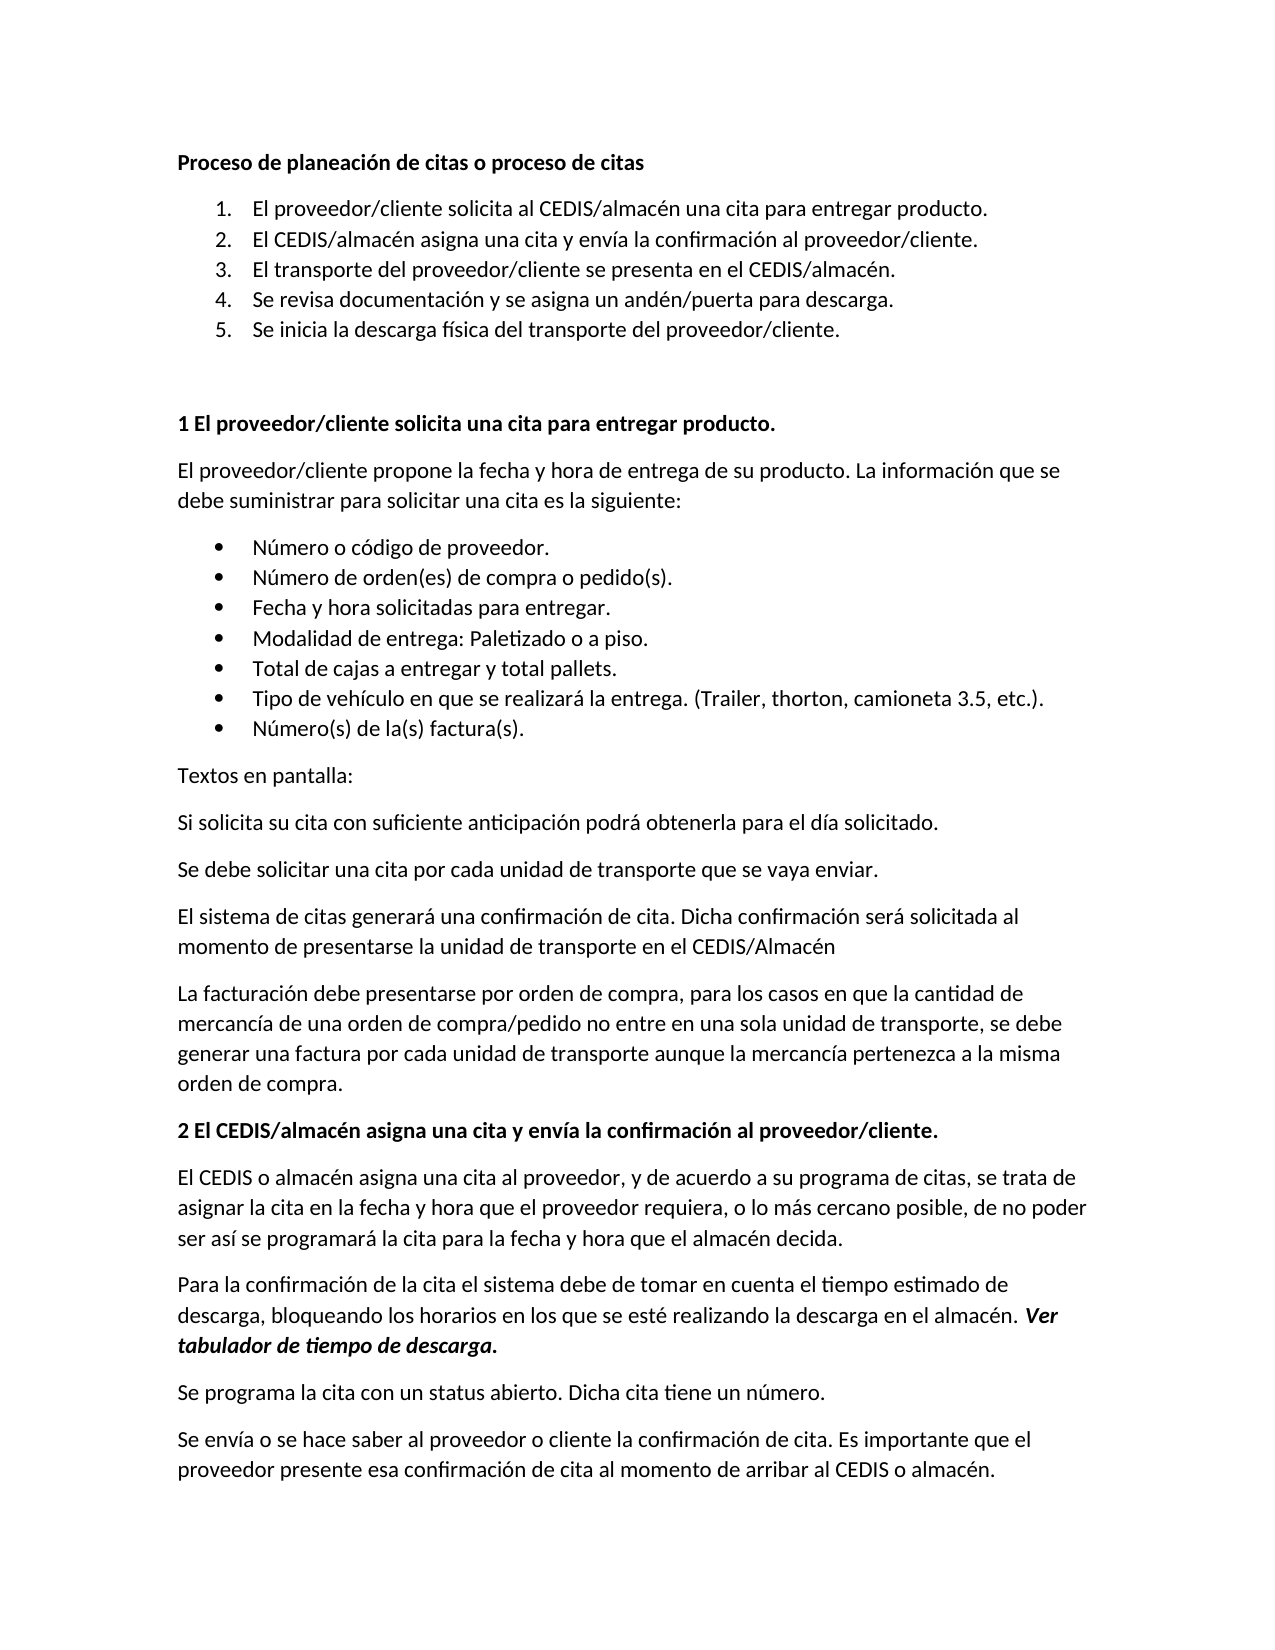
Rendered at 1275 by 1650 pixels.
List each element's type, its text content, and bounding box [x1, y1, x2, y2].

list El proveedor/cliente solicita al CEDIS/almacén una cita para entregar producto. [215, 194, 1098, 222]
text 1 El proveedor/cliente solicita una cita para entregar producto. [177, 409, 1098, 437]
text Proceso de planeación de citas o proceso de citas [177, 148, 1098, 176]
list Número(s) de la(s) factura(s). [215, 714, 1098, 742]
text El CEDIS o almacén asigna una cita al proveedor, y de acuerdo a su programa de citas, se trata de asignar la cita en la fecha y hora que el proveedor requiera, o lo más cercano posible, de no poder ser así se programará la cita para la fecha y hora que el almacén decida. [177, 1163, 1098, 1252]
list Número o código de proveedor. [215, 533, 1098, 561]
list Fecha y hora solicitadas para entregar. [215, 593, 1098, 621]
text Textos en pantalla: [177, 761, 1098, 789]
list El CEDIS/almacén asigna una cita y envía la confirmación al proveedor/cliente. [215, 225, 1098, 253]
list Modalidad de entrega: Paletizado o a piso. [215, 624, 1098, 652]
text Si solicita su cita con suficiente anticipación podrá obtenerla para el día solicitado. [177, 808, 1098, 836]
text Se envía o se hace saber al proveedor o cliente la confirmación de cita. Es importante que el proveedor presente esa confirmación de cita al momento de arribar al CEDIS o almacén. [177, 1425, 1098, 1483]
list Total de cajas a entregar y total pallets. [215, 654, 1098, 682]
text El sistema de citas generará una confirmación de cita. Dicha confirmación será solicitada al momento de presentarse la unidad de transporte en el CEDIS/Almacén [177, 902, 1098, 960]
text El proveedor/cliente propone la fecha y hora de entrega de su producto. La información que se debe suministrar para solicitar una cita es la siguiente: [177, 456, 1098, 514]
text Para la confirmación de la cita el sistema debe de tomar en cuenta el tiempo estimado de descarga, bloqueando los horarios en los que se esté realizando la descarga en el almacén. Ver tabulador de tiempo de descarga. [177, 1271, 1098, 1359]
list Número de orden(es) de compra o pedido(s). [215, 563, 1098, 591]
text Se debe solicitar una cita por cada unidad de transporte que se vaya enviar. [177, 855, 1098, 883]
list Tipo de vehículo en que se realizará la entrega. (Trailer, thorton, camioneta 3.5, etc.). [215, 684, 1098, 712]
list El transporte del proveedor/cliente se presenta en el CEDIS/almacén. [215, 255, 1098, 283]
text Se programa la cita con un status abierto. Dicha cita tiene un número. [177, 1378, 1098, 1406]
list Se revisa documentación y se asigna un andén/puerta para descarga. [215, 285, 1098, 313]
text 2 El CEDIS/almacén asigna una cita y envía la confirmación al proveedor/cliente. [177, 1116, 1098, 1144]
list Se inicia la descarga física del transporte del proveedor/cliente. [215, 315, 1098, 343]
text La facturación debe presentarse por orden de compra, para los casos en que la cantidad de mercancía de una orden de compra/pedido no entre en una sola unidad de transporte, se debe generar una factura por cada unidad de transporte aunque la mercancía pertenezca a la misma orden de compra. [177, 979, 1098, 1097]
